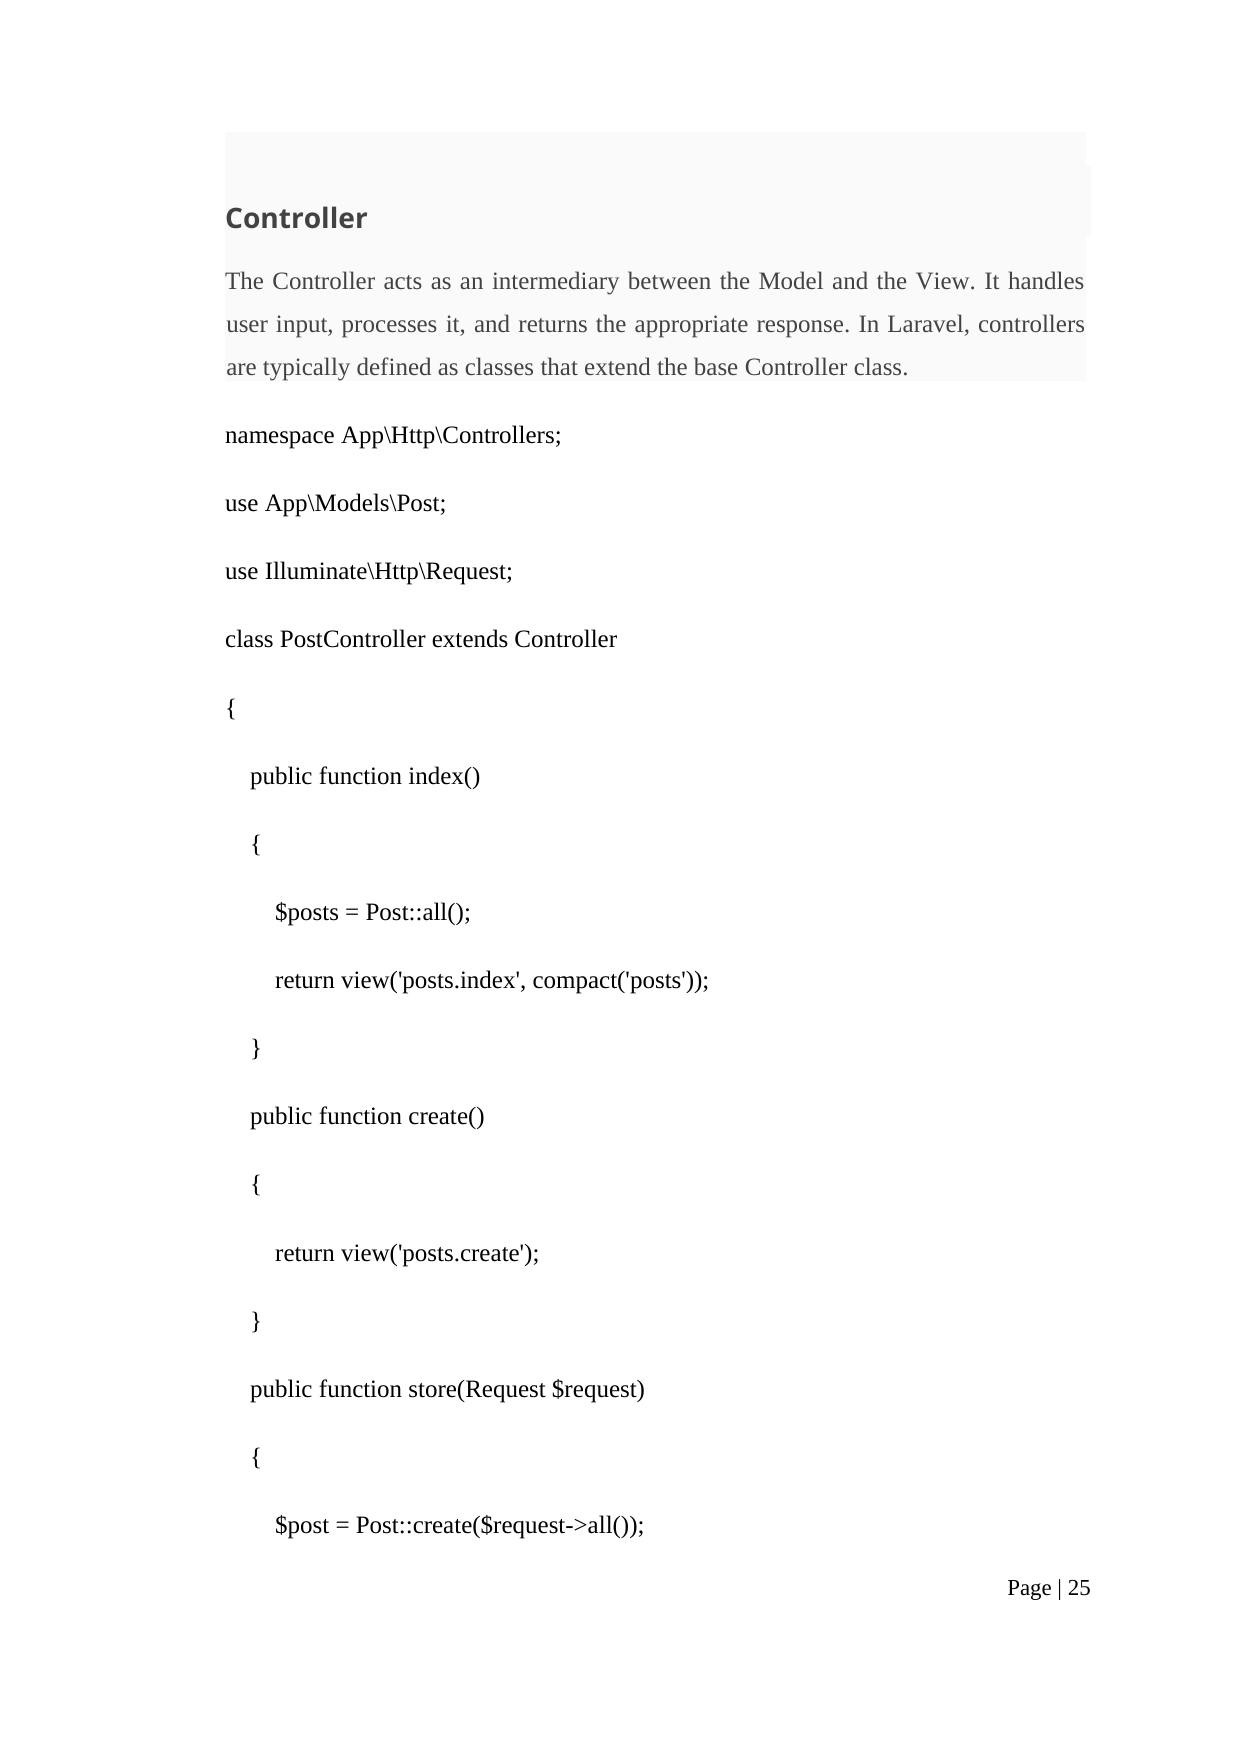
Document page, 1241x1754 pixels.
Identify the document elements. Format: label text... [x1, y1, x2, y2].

text { [225, 1442, 1086, 1471]
text public function store(Request $request) [225, 1374, 1086, 1403]
text $posts = Post::all(); [225, 897, 1086, 926]
text { [225, 693, 1086, 721]
text class PostController extends Controller [225, 624, 1086, 653]
text { [225, 1169, 1086, 1198]
text $post = Post::create($request->all()); [225, 1510, 1086, 1539]
text namespace App\Http\Controllers; [225, 420, 1086, 449]
text public function index() [225, 761, 1086, 789]
text return view('posts.index', compact('posts')); [225, 965, 1086, 994]
text The Controller acts as an intermediary between the Model and the View. It handles user input, processes it, and returns the appropriate response. In Laravel, controllers are typically defined as classes that extend the base Controller class. [225, 266, 1086, 381]
subtitle Controller [225, 199, 1091, 237]
text { [225, 829, 1086, 858]
text use Illuminate\Http\Request; [225, 556, 1086, 585]
text } [225, 1033, 1086, 1062]
text use App\Models\Post; [225, 488, 1086, 517]
text return view('posts.create'); [225, 1238, 1086, 1266]
text } [225, 1306, 1086, 1334]
text public function create() [225, 1101, 1086, 1130]
